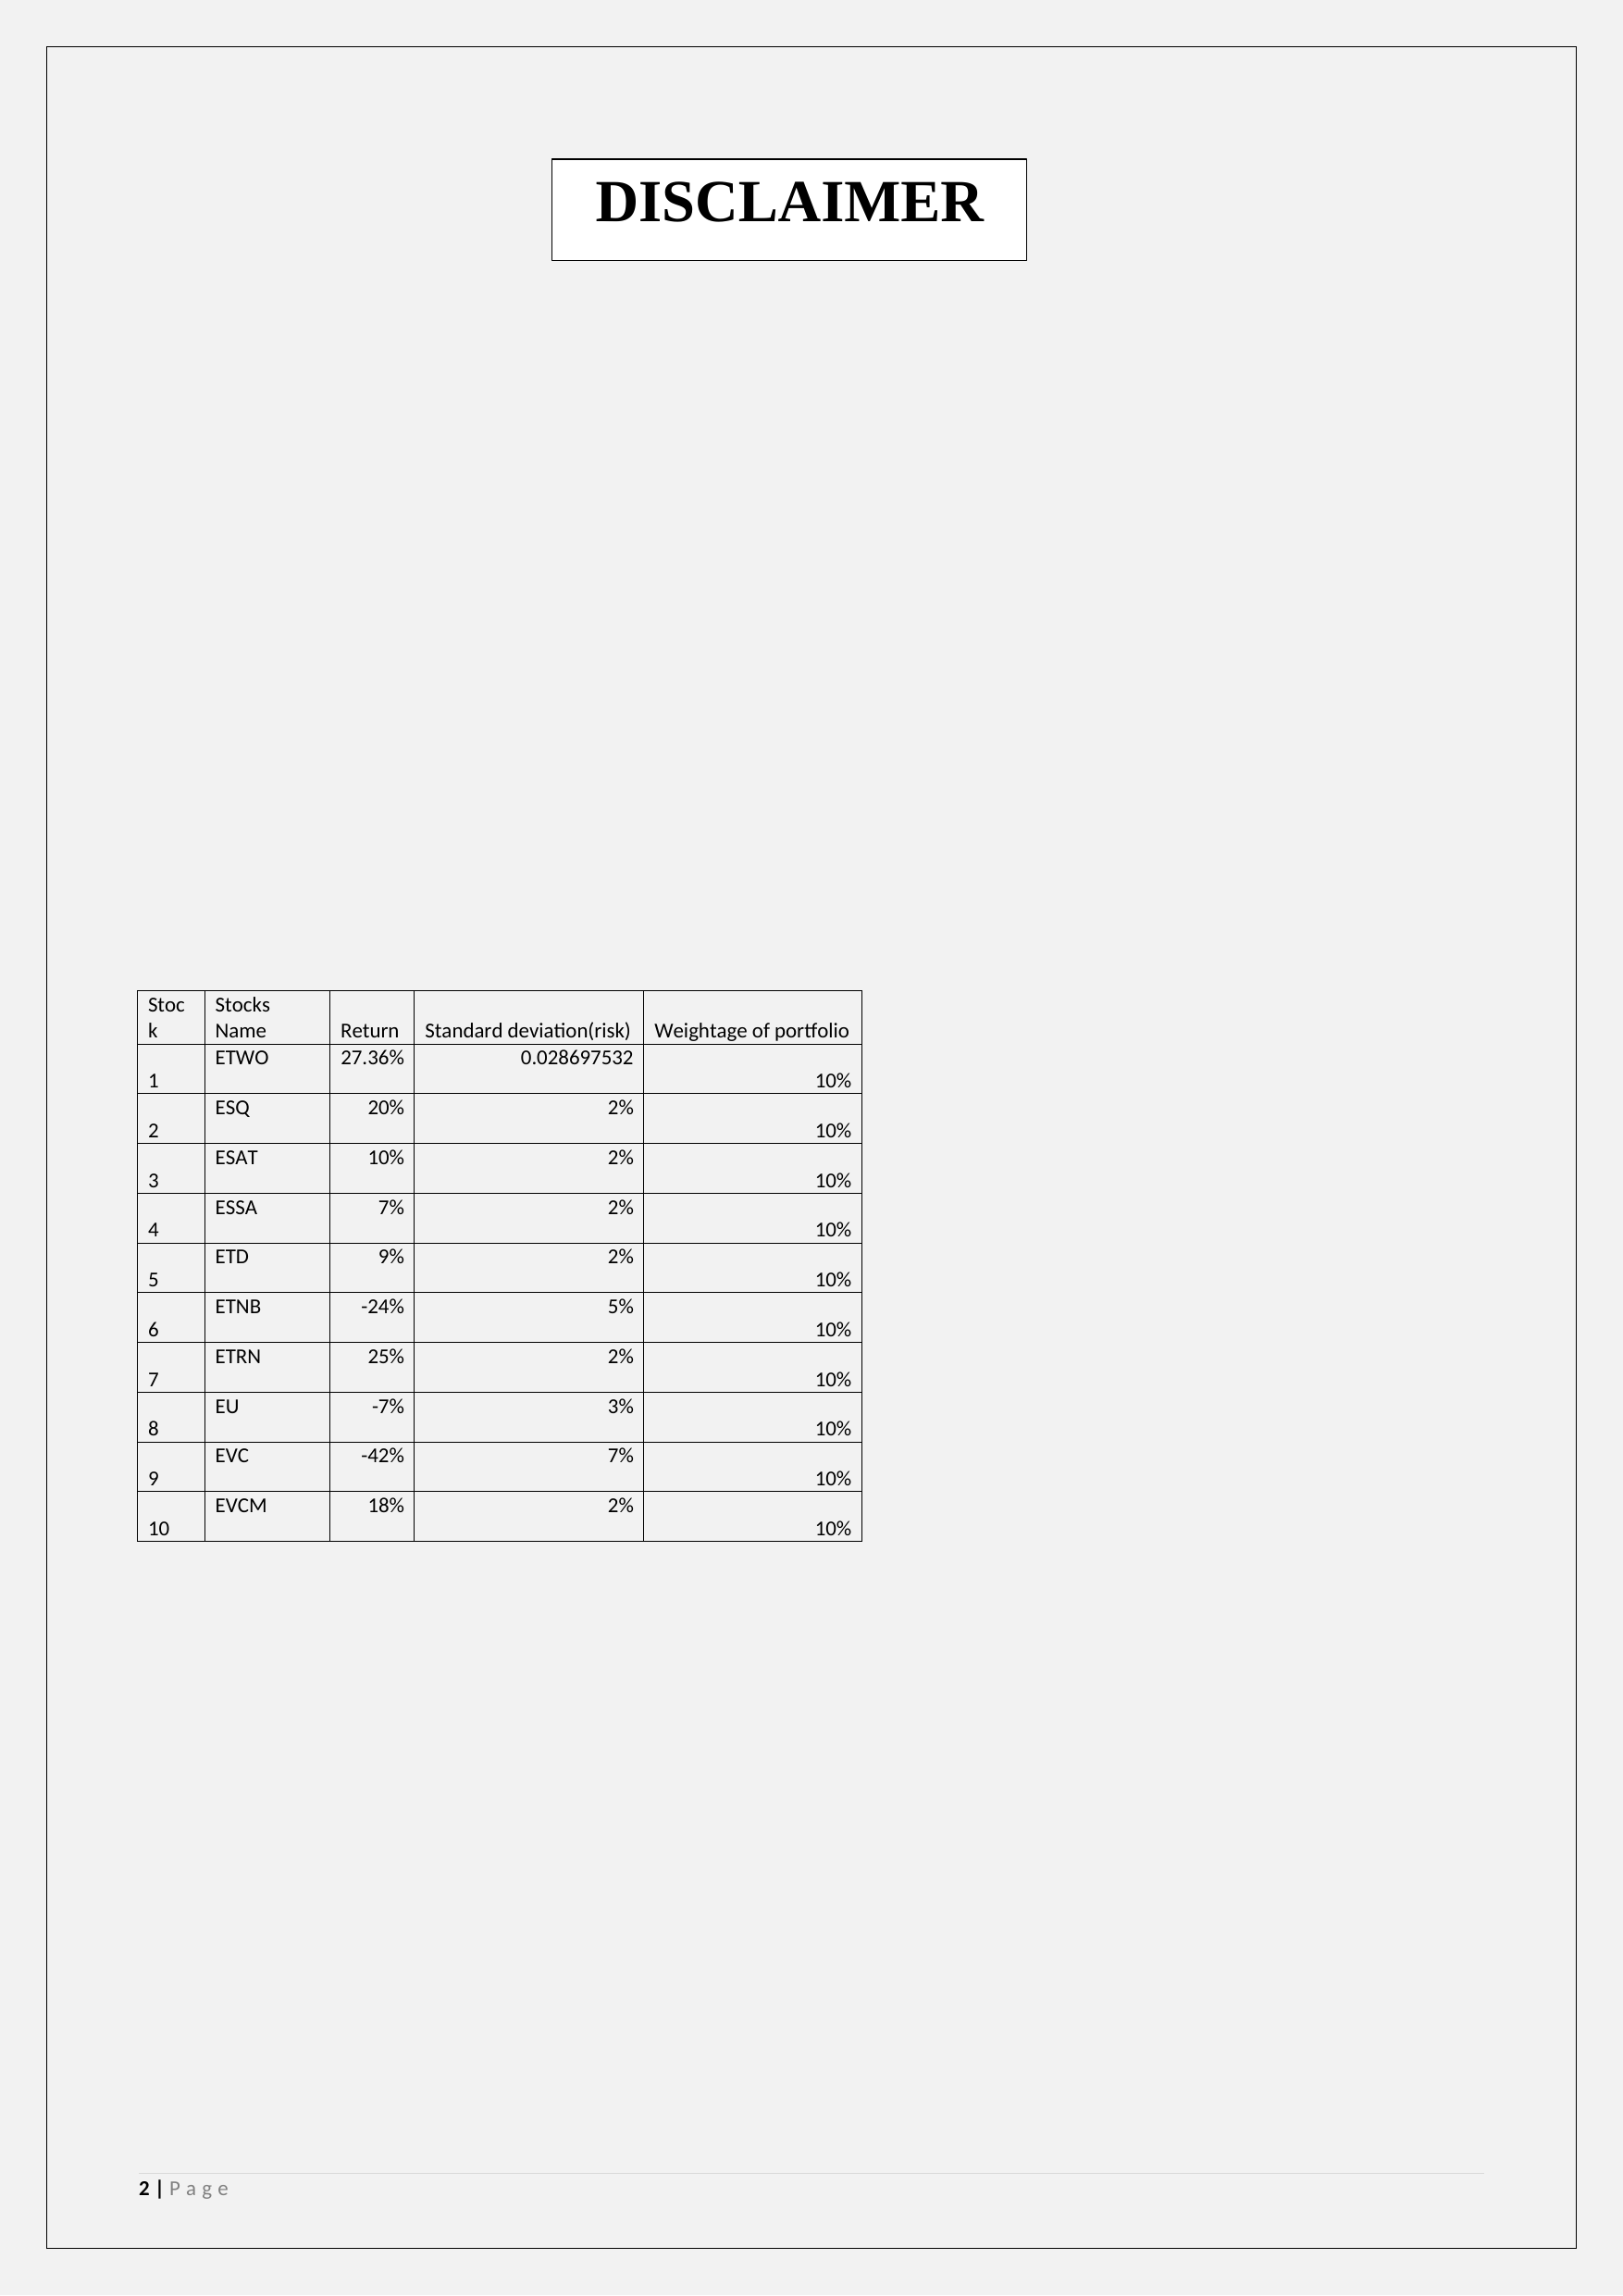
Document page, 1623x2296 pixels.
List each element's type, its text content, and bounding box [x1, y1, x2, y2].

table_cell 0.028697532 [415, 1045, 643, 1093]
table_cell 10% [644, 1393, 861, 1441]
table_cell 2% [415, 1343, 643, 1392]
table_cell 10% [644, 1144, 861, 1193]
table_cell 10% [644, 1492, 861, 1541]
table_cell -24% [330, 1293, 414, 1342]
table_cell 9% [330, 1244, 414, 1292]
table_cell 10% [644, 1343, 861, 1392]
table_cell 10% [644, 1244, 861, 1292]
table_cell -7% [330, 1393, 414, 1441]
table_cell ESSA [205, 1194, 329, 1242]
table_cell 1 [138, 1045, 204, 1093]
table_cell EU [205, 1393, 329, 1441]
table_cell 5% [415, 1293, 643, 1342]
table_cell ESQ [205, 1094, 329, 1143]
table_cell 6 [138, 1293, 204, 1342]
table_cell 5 [138, 1244, 204, 1292]
table_cell 2% [415, 1244, 643, 1292]
table_cell 10% [644, 1194, 861, 1242]
table_cell ESAT [205, 1144, 329, 1193]
table_cell -42% [330, 1443, 414, 1491]
table_cell 10% [330, 1144, 414, 1193]
table_cell 2% [415, 1144, 643, 1193]
table_cell ETWO [205, 1045, 329, 1093]
table_cell 27.36% [330, 1045, 414, 1093]
table_cell 2% [415, 1194, 643, 1242]
table_cell 2 [138, 1094, 204, 1143]
table_cell 2% [415, 1492, 643, 1541]
table_cell 9 [138, 1443, 204, 1491]
table_cell 20% [330, 1094, 414, 1143]
table_cell 8 [138, 1393, 204, 1441]
table_cell 10 [138, 1492, 204, 1541]
table_cell EVC [205, 1443, 329, 1491]
table_header Stocks Name [205, 991, 329, 1043]
table_cell 7% [330, 1194, 414, 1242]
table_cell 10% [644, 1045, 861, 1093]
table_cell 2% [415, 1094, 643, 1143]
table_cell 3% [415, 1393, 643, 1441]
table_cell 10% [644, 1443, 861, 1491]
table_cell 3 [138, 1144, 204, 1193]
table_header Return [330, 991, 414, 1043]
table_cell 7 [138, 1343, 204, 1392]
table_cell 7% [415, 1443, 643, 1491]
table_header Weightage of portfolio [644, 991, 861, 1043]
table_header Standard deviation(risk) [415, 991, 643, 1043]
table_cell ETRN [205, 1343, 329, 1392]
table_cell ETNB [205, 1293, 329, 1342]
table_cell 10% [644, 1094, 861, 1143]
table_cell 4 [138, 1194, 204, 1242]
table_header Stock [138, 991, 204, 1043]
table_cell 18% [330, 1492, 414, 1541]
table_cell 10% [644, 1293, 861, 1342]
table_cell EVCM [205, 1492, 329, 1541]
table_cell ETD [205, 1244, 329, 1292]
table_cell 25% [330, 1343, 414, 1392]
